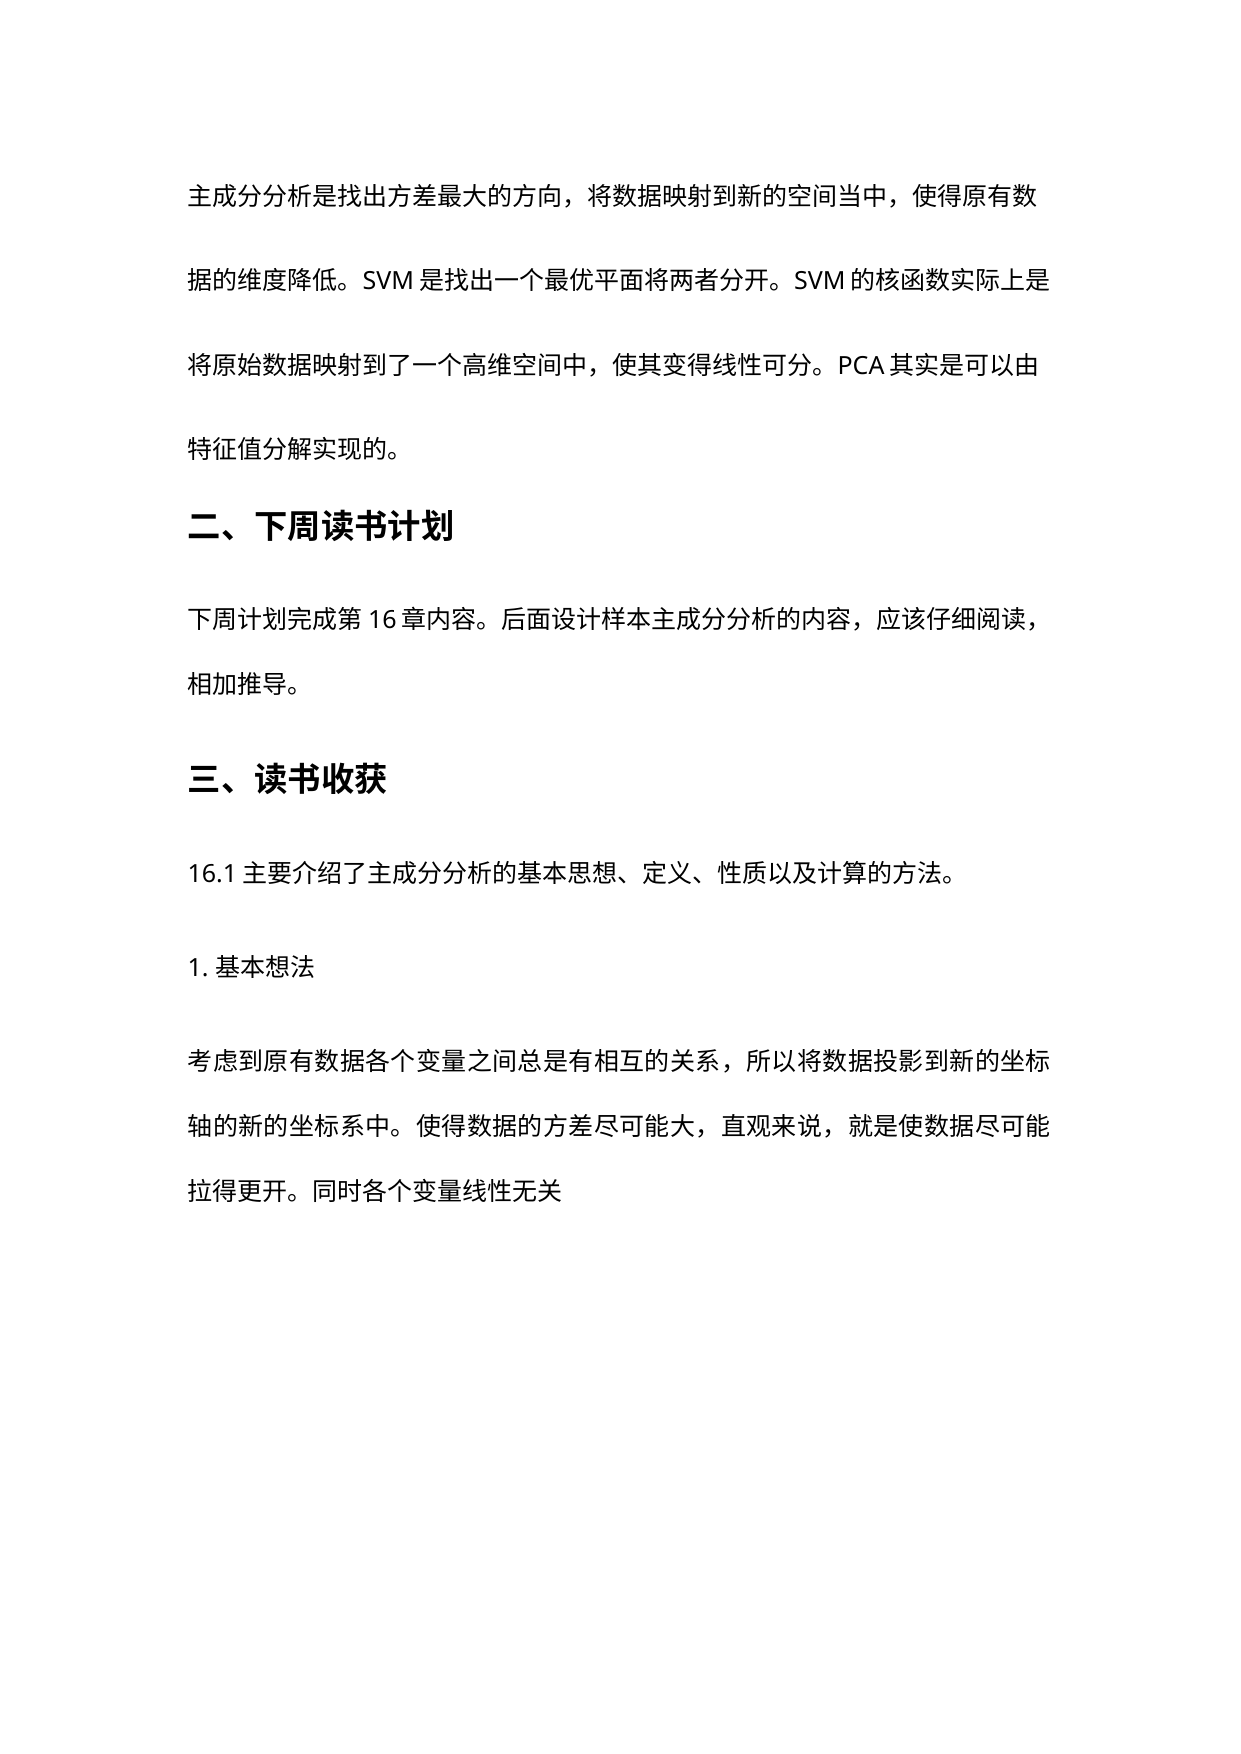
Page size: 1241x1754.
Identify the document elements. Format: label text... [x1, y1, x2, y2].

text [187, 162, 1053, 480]
list 下周读书计划 [187, 491, 1053, 556]
list 16.1主要介绍了主成分分析的基本思想、定义、性质以及计算的方法。 [187, 839, 1053, 904]
list 考虑到原有数据各个变量之间总是有相互的关系，所以将数据投影到新的坐标轴的新的坐标系中。使得数据的方差尽可能大，直观来说，就是使数据尽可能拉得更开。同时各个变量线性无关 [187, 1027, 1053, 1222]
list 基本想法 [187, 933, 1053, 998]
list 下周计划完成第16章内容。后面设计样本主成分分析的内容，应该仔细阅读，相加推导。 [187, 585, 1053, 715]
list 读书收获 [187, 744, 1053, 809]
